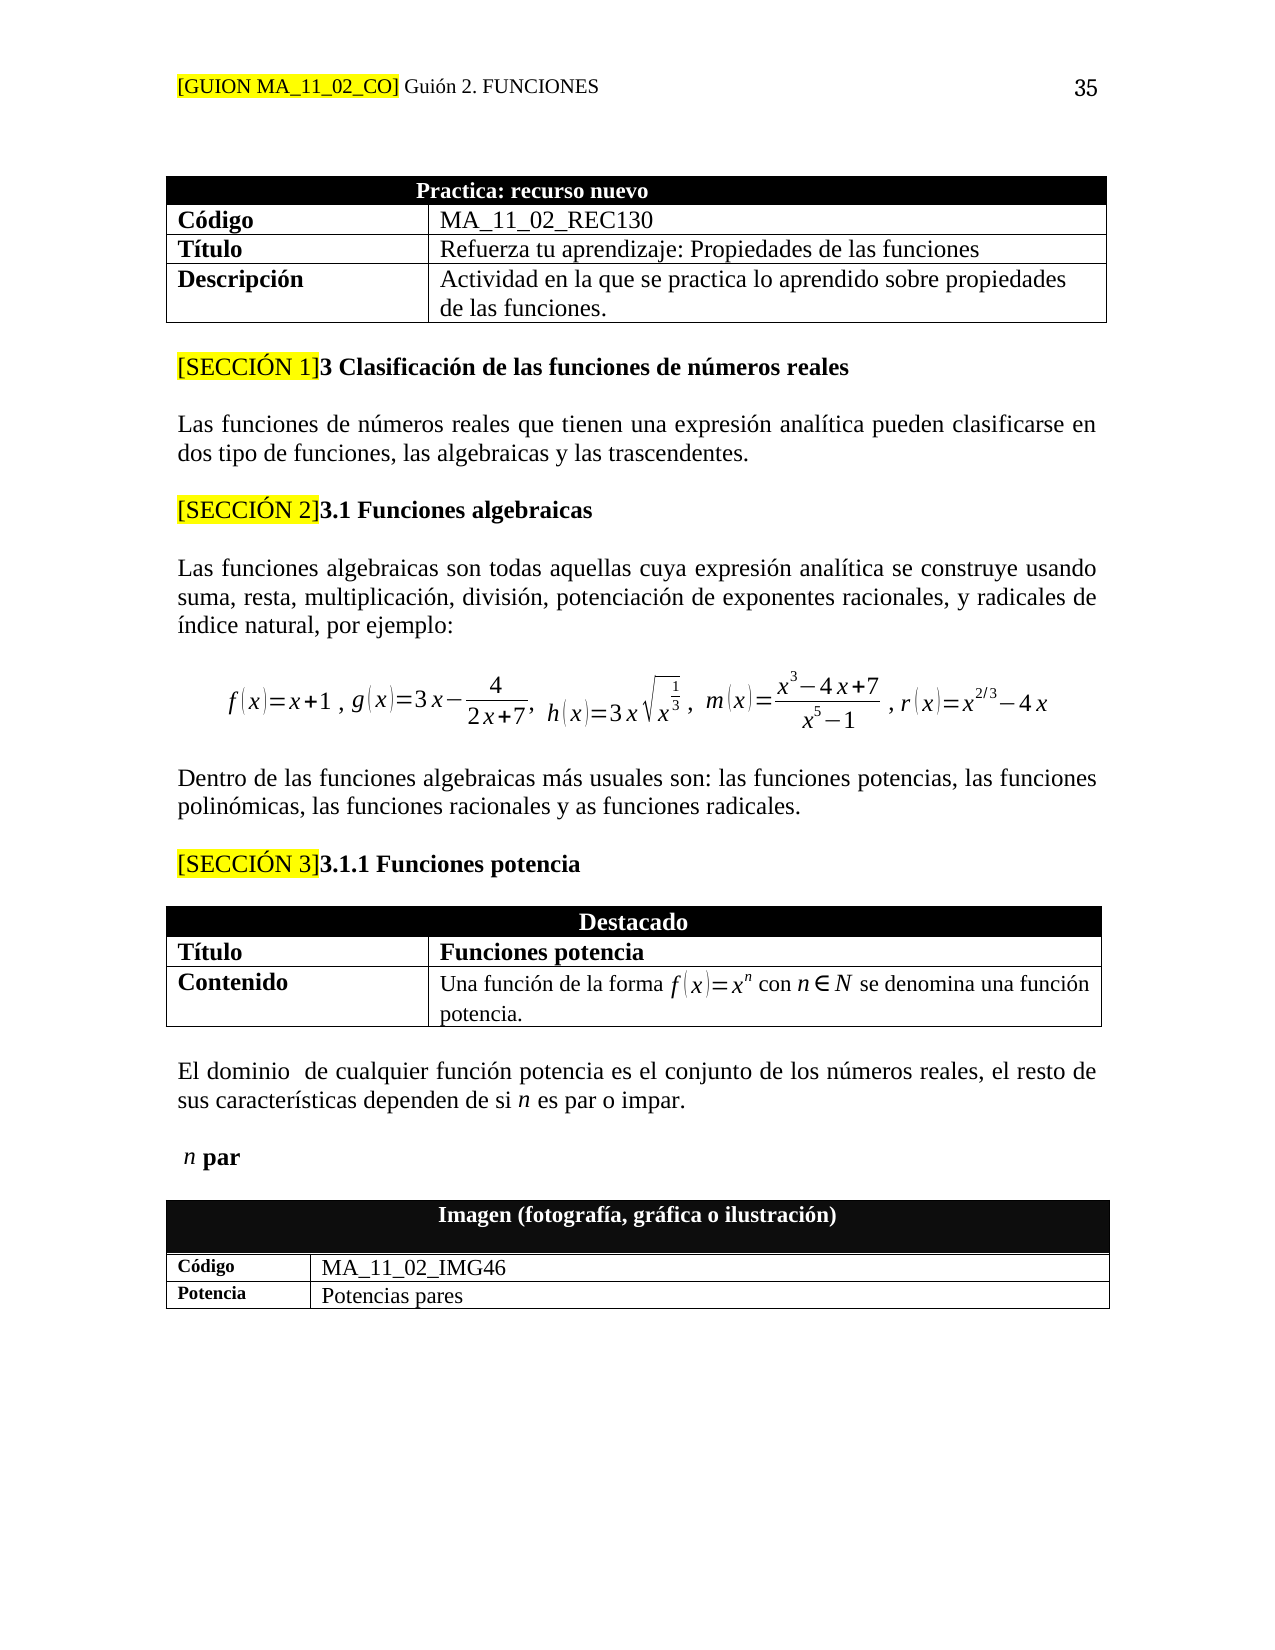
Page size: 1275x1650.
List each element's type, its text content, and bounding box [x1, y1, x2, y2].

table_cell Código [167, 205, 428, 233]
table_cell Título [167, 235, 428, 263]
table_cell MA_11_02_REC130 [429, 205, 1106, 233]
table_cell Refuerza tu aprendizaje: Propiedades de las funciones [429, 235, 1106, 263]
table_header Imagen (fotografía, gráfica o ilustración) [167, 1201, 1109, 1253]
table_cell Potencias pares [311, 1282, 1109, 1308]
table_cell Contenido [167, 967, 428, 1026]
table_cell Potencia [167, 1282, 310, 1308]
text El dominio de cualquier función potencia es el conjunto de los números reales, el resto de sus características dependen de si es par o impar. [177, 1056, 1098, 1113]
text , , , , [177, 668, 1098, 734]
text [SECCIÓN 1]3 Clasificación de las funciones de números reales [319, 352, 1098, 380]
text Las funciones de números reales que tienen una expresión analítica pueden clasificarse en dos tipo de funciones, las algebraicas y las trascendentes. [177, 409, 1098, 467]
text [SECCIÓN 2]3.1 Funciones algebraicas [319, 495, 1098, 524]
table_header Practica: recurso nuevo Practica: recurso nuevo [167, 178, 1106, 204]
table_cell Funciones potencia [429, 937, 1101, 966]
table_header Destacado [167, 908, 1101, 936]
text Las funciones algebraicas son todas aquellas cuya expresión analítica se construye usando suma, resta, multiplicación, división, potenciación de exponentes racionales, y radicales de índice natural, por ejemplo: [177, 553, 1098, 639]
table_cell MA_11_02_IMG46 [311, 1255, 1109, 1281]
table_cell Título [167, 937, 428, 966]
table_cell Actividad en la que se practica lo aprendido sobre propiedades de las funciones. [429, 264, 1106, 322]
text par [177, 1142, 1098, 1171]
table_cell Descripción [167, 264, 428, 322]
table_cell Código [167, 1255, 310, 1281]
table_cell Una función de la forma con se denomina una función potencia. [429, 967, 1101, 1026]
text Dentro de las funciones algebraicas más usuales son: las funciones potencias, las funciones polinómicas, las funciones racionales y as funciones radicales. [177, 763, 1098, 820]
text [SECCIÓN 3]3.1.1 Funciones potencia [319, 849, 1098, 878]
